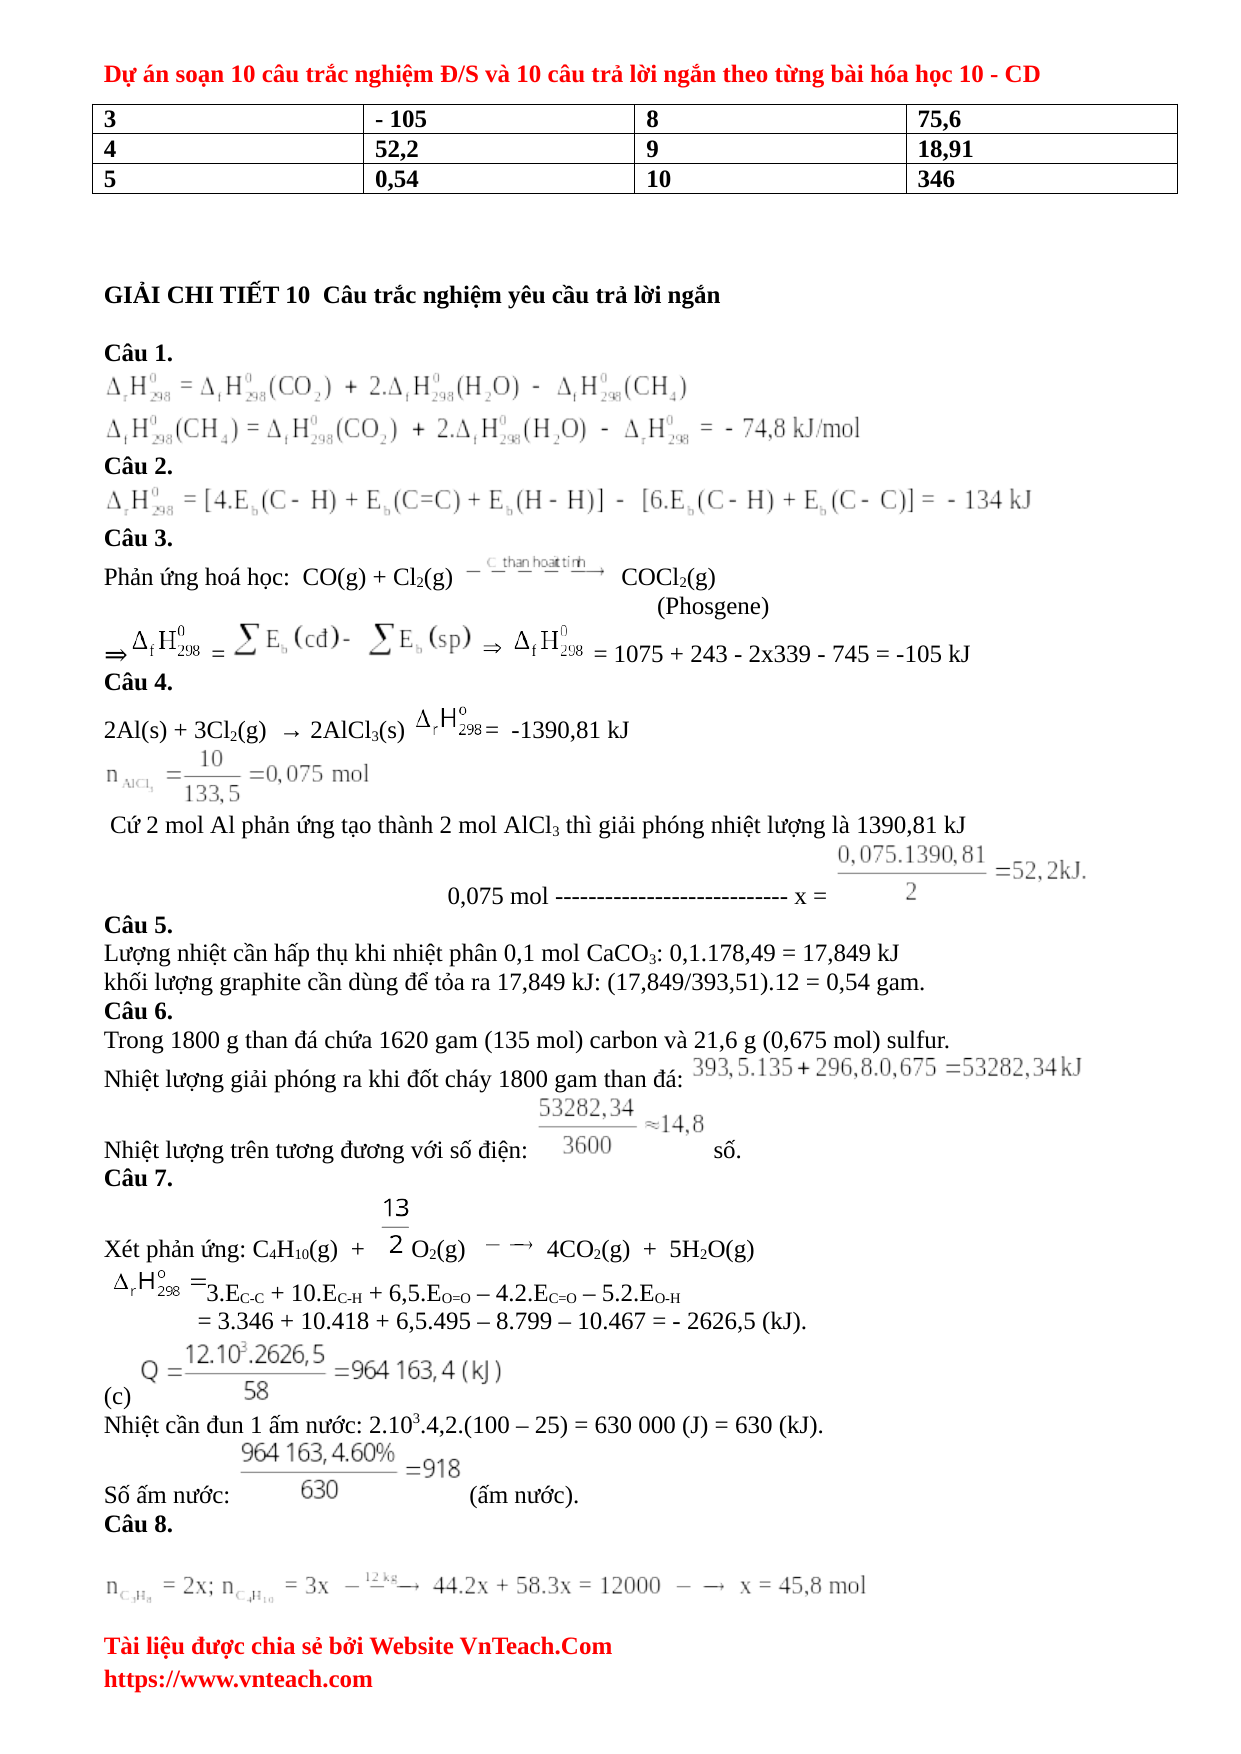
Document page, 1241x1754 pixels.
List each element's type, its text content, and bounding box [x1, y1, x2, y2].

text Nhiệt cần đun 1 ấm nước: 2.103.4,2.(100 – 25) = 630 000 (J) = 630 (kJ). [103, 1410, 1166, 1439]
text Câu 8. [103, 1509, 1166, 1538]
text Câu 1. [103, 338, 1166, 366]
text Câu 5. [103, 910, 1166, 938]
text Nhiệt lượng trên tương đương với số điện: số. [103, 1093, 1166, 1163]
text Câu 2. [103, 451, 1166, 480]
text Lượng nhiệt cần hấp thụ khi nhiệt phân 0,1 mol CaCO3: 0,1.178,49 = 17,849 kJ [103, 938, 1166, 967]
text (c) [103, 1335, 1166, 1410]
text Câu 4. [103, 667, 1166, 696]
text Nhiệt lượng giải phóng ra khi đốt cháy 1800 gam than đá: [103, 1053, 1166, 1093]
text 2Al(s) + 3Cl2(g) → 2AlCl3(s) = -1390,81 kJ [103, 696, 1166, 744]
table_cell 4 [93, 134, 363, 163]
table_cell 8 [635, 105, 906, 133]
text 0,075 mol ---------------------------- x = [103, 839, 1166, 910]
table_cell 52,2 [364, 134, 634, 163]
table_cell - 105 [364, 105, 634, 133]
text GIẢI CHI TIẾT 10 Câu trắc nghiệm yêu cầu trả lời ngắn [103, 280, 1166, 309]
text Câu 6. [103, 996, 1166, 1025]
table_cell 0,54 [364, 164, 634, 193]
text Xét phản ứng: C4H10(g) + O2(g) 4CO2(g) + 5H2O(g) [103, 1192, 1166, 1263]
text Câu 7. [103, 1163, 1166, 1192]
text Cứ 2 mol Al phản ứng tạo thành 2 mol AlCl3 thì giải phóng nhiệt lượng là 1390,81 kJ [103, 811, 1166, 839]
text = 3.346 + 10.418 + 6,5.495 – 8.799 – 10.467 = - 2626,5 (kJ). [103, 1306, 1166, 1335]
table_cell 18,91 [907, 134, 1177, 163]
text (Phosgene) [103, 591, 1166, 619]
table_cell 346 [907, 164, 1177, 193]
table_cell 10 [635, 164, 906, 193]
text ⇒ = = 1075 + 243 - 2x339 - 745 = -105 kJ [103, 619, 1166, 667]
text Trong 1800 g than đá chứa 1620 gam (135 mol) carbon và 21,6 g (0,675 mol) sulfur. [103, 1025, 1166, 1053]
table_cell 5 [93, 164, 363, 193]
table_cell 9 [635, 134, 906, 163]
text Câu 3. [103, 523, 1166, 551]
table_cell 75,6 [907, 105, 1177, 133]
text Số ấm nước: (ấm nước). [103, 1439, 1166, 1509]
text 3.EC-C + 10.EC-H + 6,5.EO=O – 4.2.EC=O – 5.2.EO-H [103, 1263, 1166, 1306]
text Phản ứng hoá học: CO(g) + Cl2(g) COCl2(g) [103, 551, 1166, 591]
text khối lượng graphite cần dùng để tỏa ra 17,849 kJ: (17,849/393,51).12 = 0,54 gam. [103, 967, 1166, 996]
table_cell 3 [93, 105, 363, 133]
